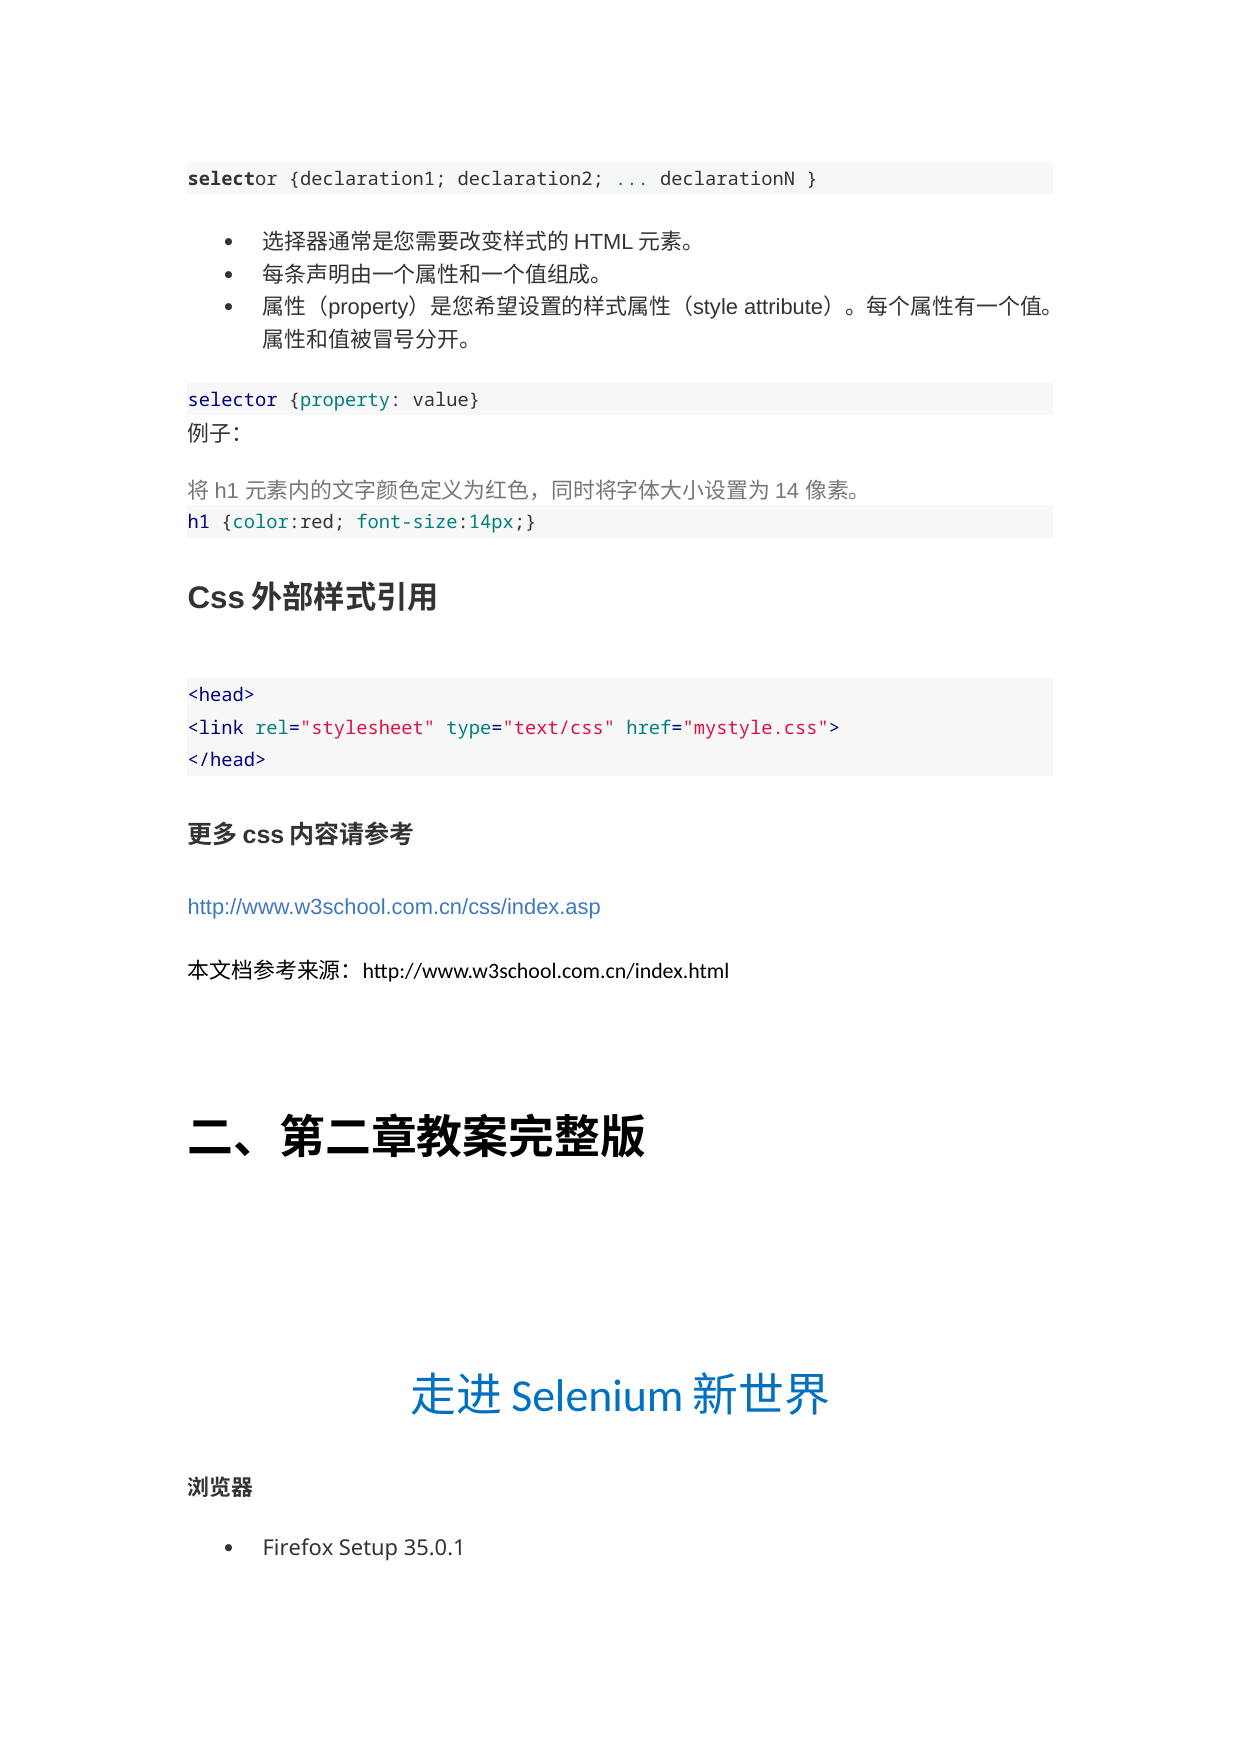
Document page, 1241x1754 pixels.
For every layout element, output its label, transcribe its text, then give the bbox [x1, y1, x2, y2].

text </head> [187, 743, 1053, 776]
text 将 h1 元素内的文字颜色定义为红色，同时将字体大小设置为 14 像素。 [187, 473, 1053, 505]
text 浏览器 [187, 1469, 1053, 1502]
list 每条声明由一个属性和一个值组成。 [225, 256, 1053, 289]
text 走进Selenium新世界 [187, 1342, 1053, 1440]
text h1 {color:red; font-size:14px;} [187, 505, 1053, 538]
subtitle 更多css内容请参考 [187, 801, 1053, 866]
text selector {property: value} [187, 383, 1053, 415]
list 选择器通常是您需要改变样式的 HTML 元素。 [225, 224, 1053, 256]
text http://www.w3school.com.cn/css/index.asp [187, 891, 1053, 923]
text <link rel="stylesheet" type="text/css" href="mystyle.css"> [187, 711, 1053, 743]
text <head> [187, 678, 1053, 711]
subtitle 二、第二章教案完整版 [187, 1085, 1053, 1183]
list 属性（property）是您希望设置的样式属性（style attribute）。每个属性有一个值。属性和值被冒号分开。 [225, 289, 1053, 354]
text 本文档参考来源：http://www.w3school.com.cn/index.html [187, 952, 1053, 985]
list Firefox Setup 35.0.1 [225, 1531, 1053, 1563]
text selector {declaration1; declaration2; ... declarationN } [187, 162, 1053, 194]
subtitle Css外部样式引用 [187, 563, 1053, 628]
text 例子： [187, 415, 1053, 448]
